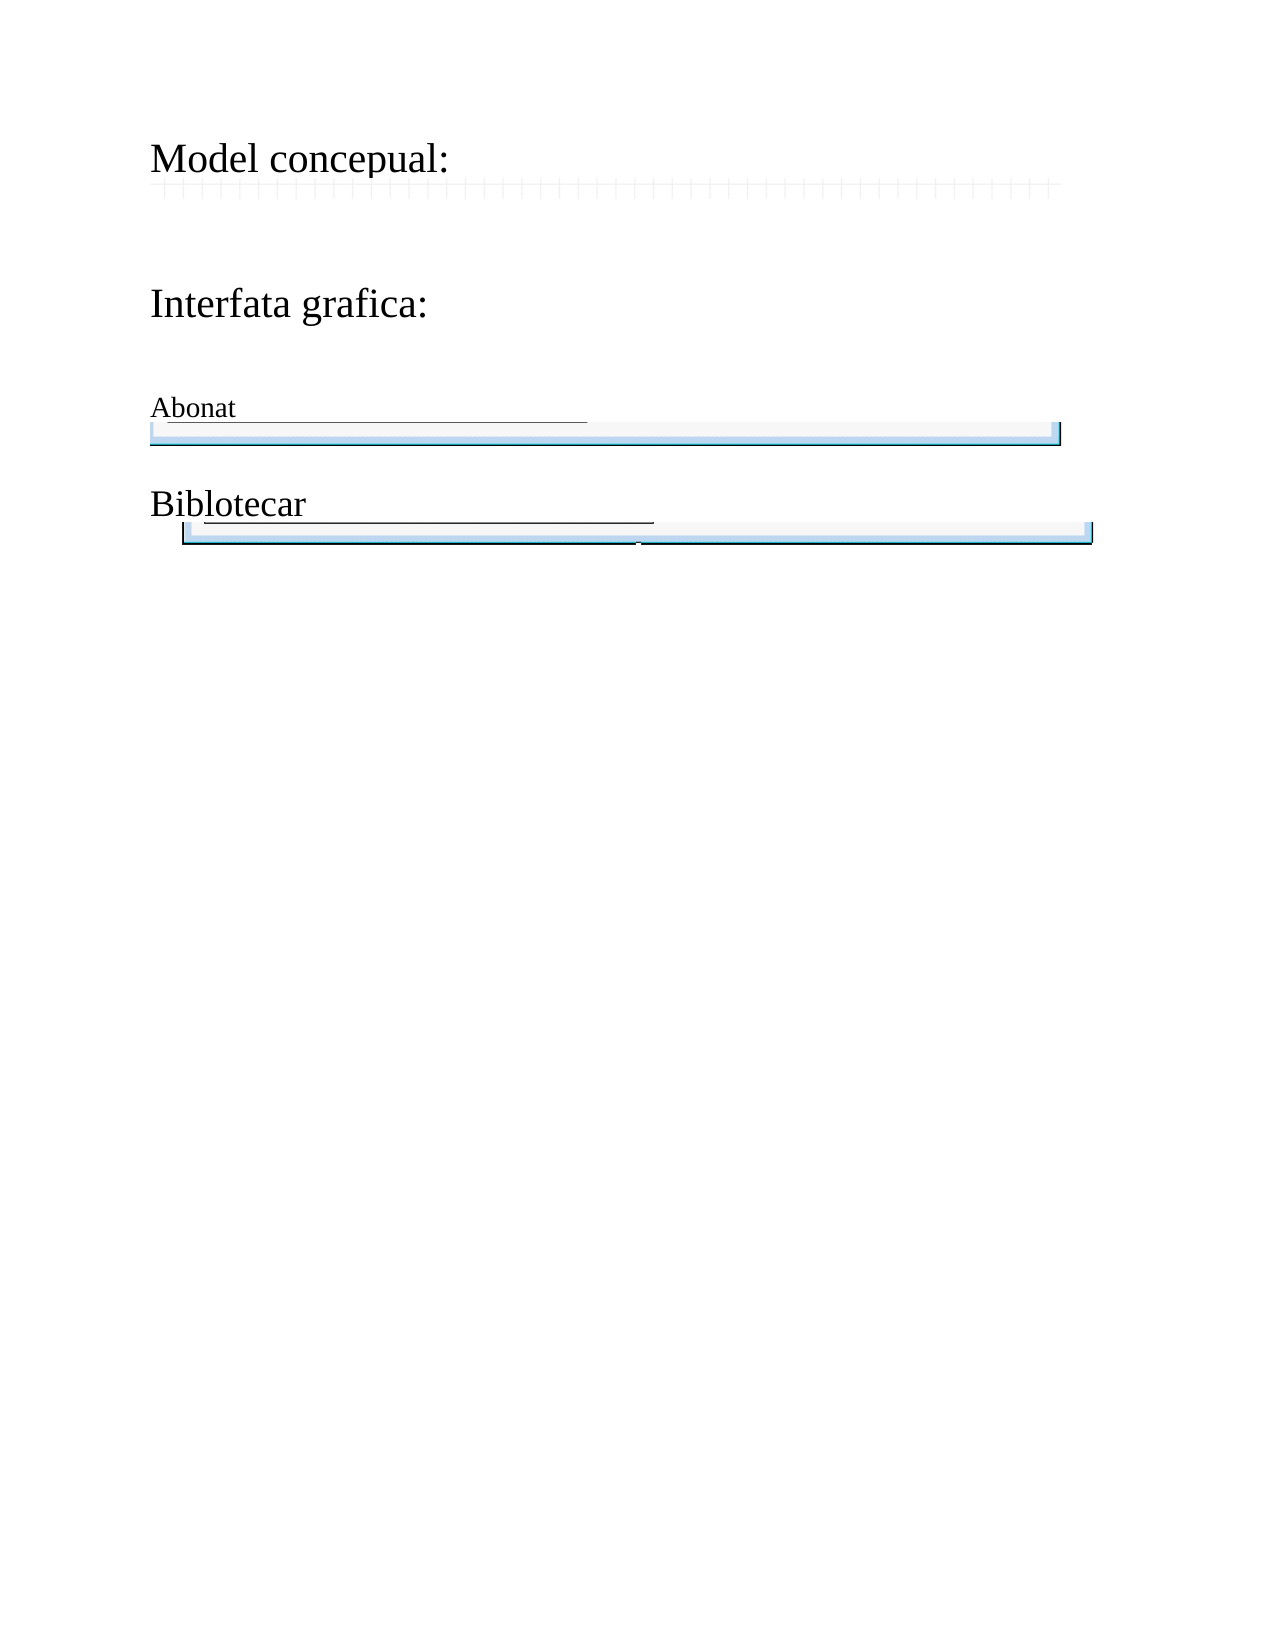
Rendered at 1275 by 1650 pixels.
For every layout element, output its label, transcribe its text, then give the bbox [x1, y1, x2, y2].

text Biblotecar [150, 493, 1125, 522]
text Interfata grafica: [150, 295, 1125, 324]
text Abonat [150, 394, 1125, 423]
text Model concepual: [150, 150, 1125, 179]
